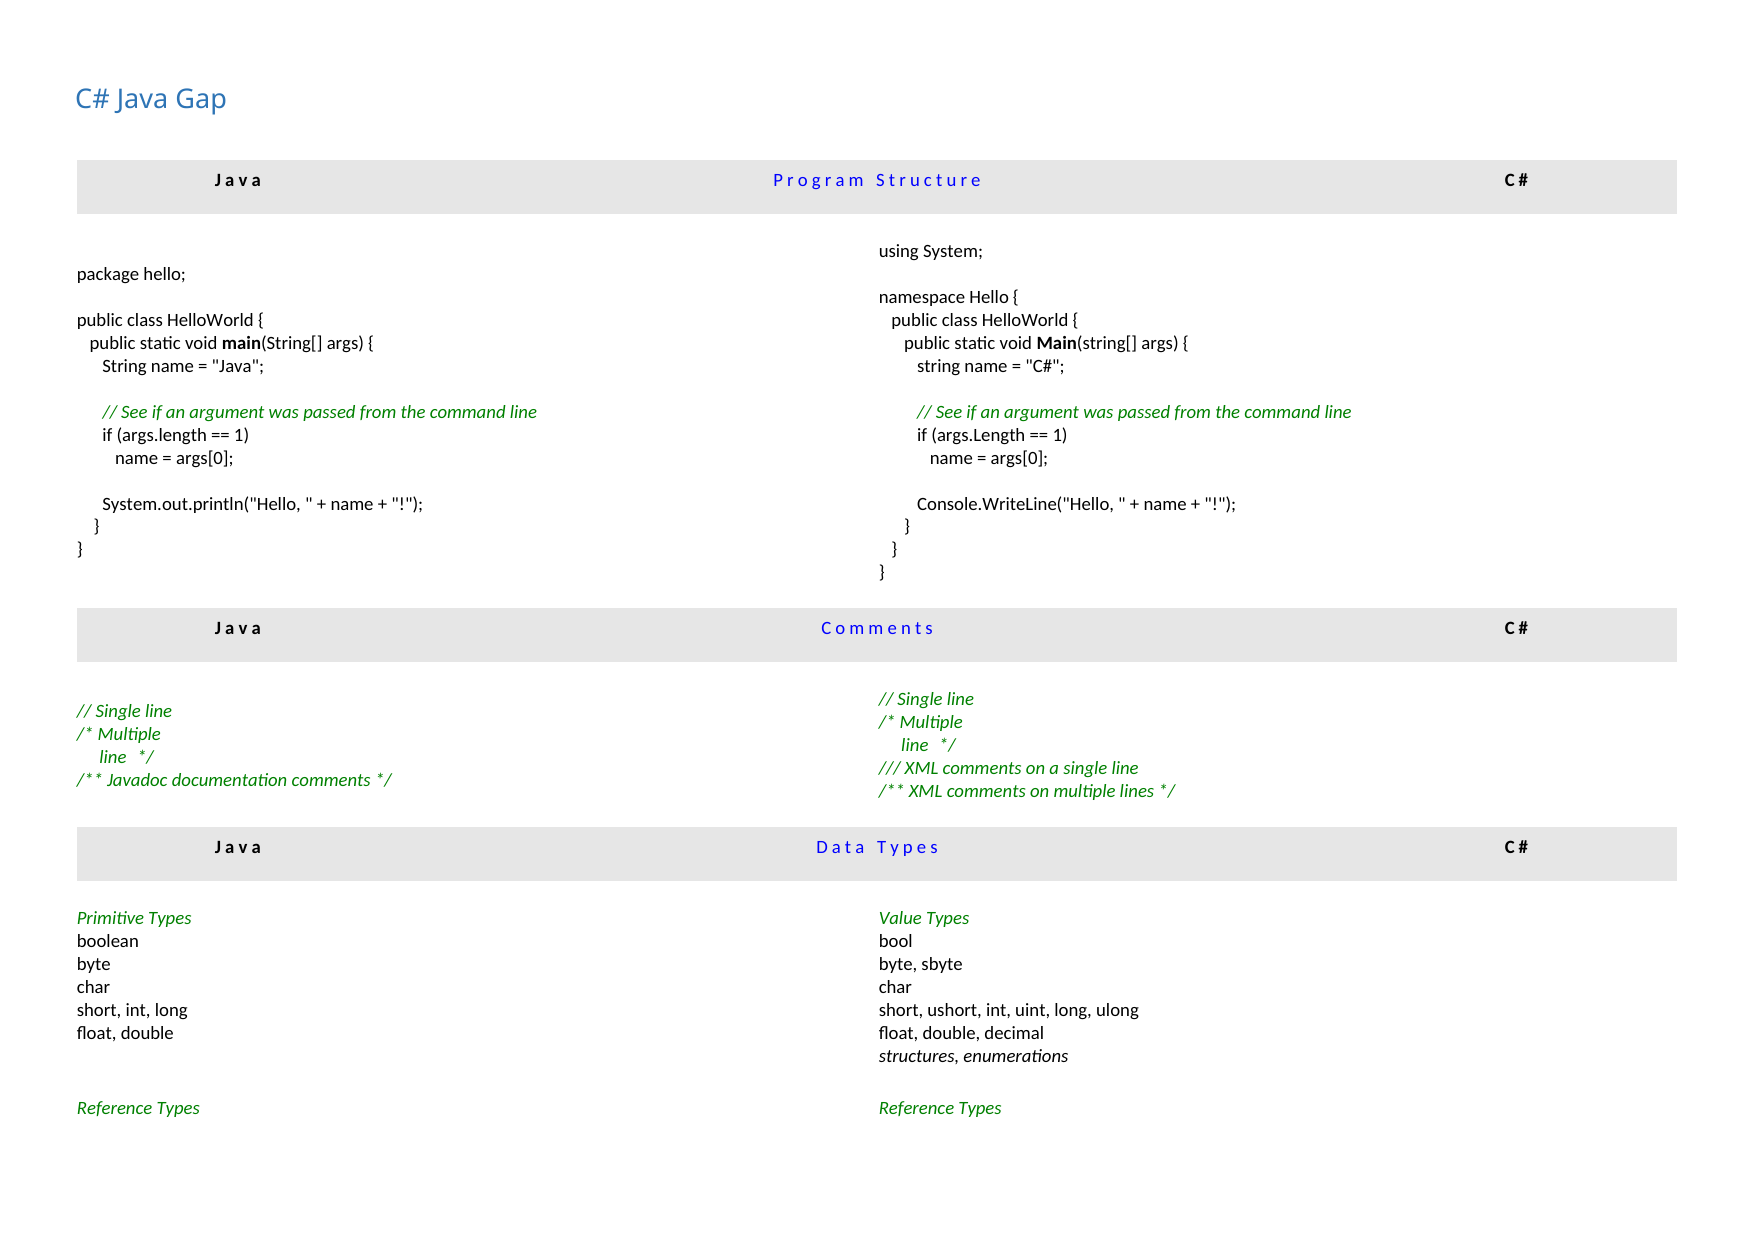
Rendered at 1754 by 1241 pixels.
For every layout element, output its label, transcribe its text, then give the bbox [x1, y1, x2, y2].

subtitle C# Java Gap [75, 79, 1679, 156]
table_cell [75, 905, 877, 1142]
table_cell [75, 826, 1679, 905]
table_cell [75, 607, 1679, 686]
table_cell // Single line /* Multiple line */ /** Javadoc documentation comments */ [75, 686, 877, 826]
table_header [75, 159, 1679, 238]
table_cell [877, 905, 1679, 1142]
table_cell using System; namespace Hello { public class HelloWorld { public static void Main(string[] args) { string name = "C#"; // See if an argument was passed from the command line if (args.Length == 1) name = args[0]; Console.WriteLine("Hello, " + name + "!"); } } } [877, 238, 1679, 607]
table_cell // Single line /* Multiple line */ /// XML comments on a single line /** XML comments on multiple lines */ [877, 686, 1679, 826]
table_cell package hello; public class HelloWorld { public static void main(String[] args) { String name = "Java"; // See if an argument was passed from the command line if (args.length == 1) name = args[0]; System.out.println("Hello, " + name + "!"); } } [75, 238, 877, 607]
